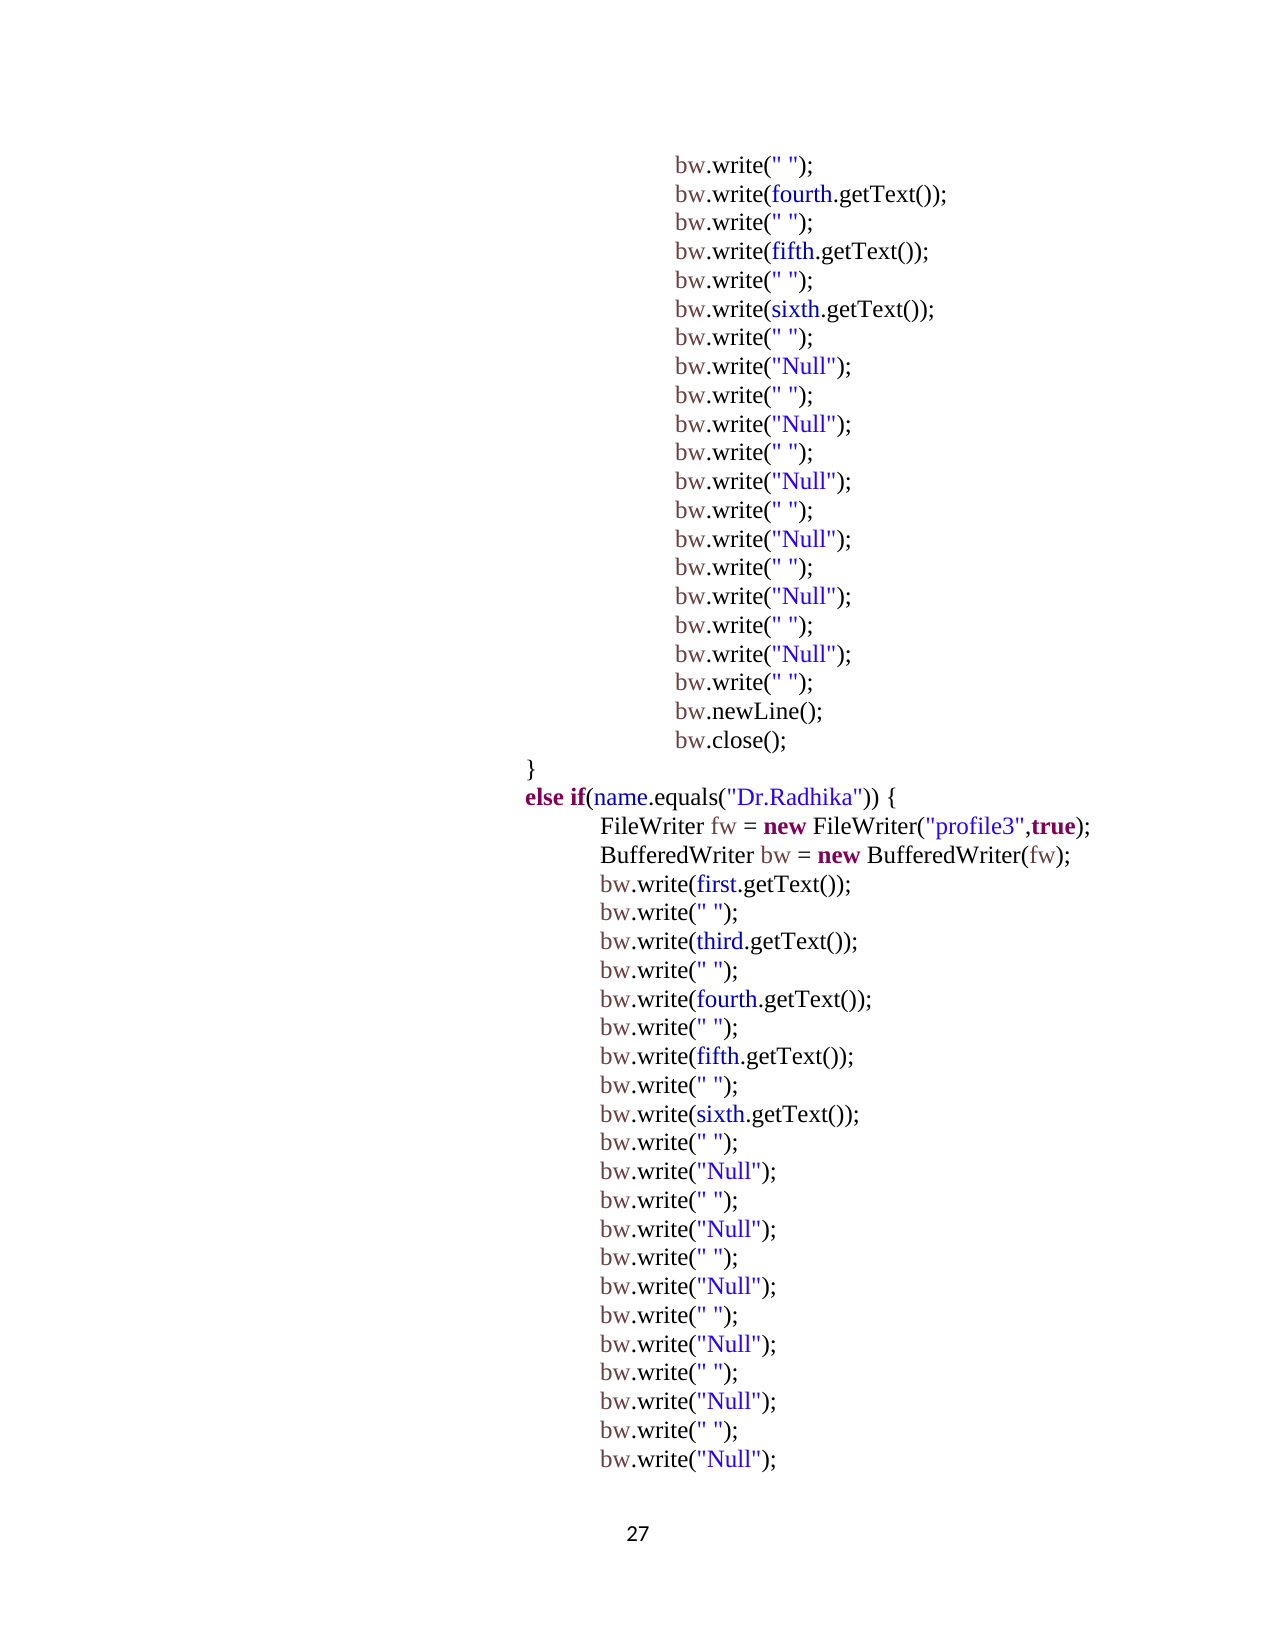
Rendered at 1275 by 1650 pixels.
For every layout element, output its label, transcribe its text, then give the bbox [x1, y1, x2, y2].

text bw.write(" "); [150, 150, 1125, 179]
text bw.write(" "); [150, 265, 1125, 294]
text bw.write(" "); [150, 1242, 1125, 1271]
text bw.write(" "); [150, 1300, 1125, 1329]
text bw.write("Null"); [150, 639, 1125, 667]
text bw.write(" "); [150, 437, 1125, 466]
text } [150, 754, 1125, 782]
text bw.write(" "); [150, 1357, 1125, 1386]
text bw.write(" "); [150, 552, 1125, 581]
text bw.write(" "); [150, 1127, 1125, 1156]
text bw.write("Null"); [150, 1271, 1125, 1300]
text bw.write("Null"); [150, 524, 1125, 552]
text bw.write("Null"); [150, 409, 1125, 437]
text bw.write(" "); [150, 207, 1125, 236]
text bw.write("Null"); [150, 1444, 1125, 1472]
text bw.write(third.getText()); [150, 926, 1125, 955]
text bw.write(" "); [150, 955, 1125, 984]
text bw.write(" "); [150, 322, 1125, 351]
text bw.write(" "); [150, 1070, 1125, 1099]
text bw.close(); [150, 725, 1125, 754]
text bw.write(first.getText()); [150, 869, 1125, 897]
text bw.write(" "); [150, 1012, 1125, 1041]
text bw.write(" "); [150, 1185, 1125, 1214]
text bw.write(" "); [150, 667, 1125, 696]
text bw.write(" "); [150, 897, 1125, 926]
text bw.write(" "); [150, 495, 1125, 524]
text bw.write("Null"); [150, 351, 1125, 380]
text FileWriter fw = new FileWriter("profile3",true); [150, 811, 1125, 840]
text BufferedWriter bw = new BufferedWriter(fw); [150, 840, 1125, 869]
text bw.newLine(); [150, 696, 1125, 725]
text bw.write(fourth.getText()); [150, 984, 1125, 1012]
text bw.write(fifth.getText()); [150, 1041, 1125, 1070]
text bw.write("Null"); [150, 1214, 1125, 1242]
text bw.write(" "); [150, 1415, 1125, 1444]
text bw.write("Null"); [150, 466, 1125, 495]
text bw.write(" "); [150, 380, 1125, 409]
text else if(name.equals("Dr.Radhika")) { [150, 782, 1125, 811]
text bw.write("Null"); [150, 1386, 1125, 1415]
text bw.write(fourth.getText()); [150, 179, 1125, 207]
text bw.write(sixth.getText()); [150, 1099, 1125, 1127]
text bw.write(" "); [150, 610, 1125, 639]
text bw.write("Null"); [150, 581, 1125, 610]
text bw.write(sixth.getText()); [150, 294, 1125, 322]
text bw.write("Null"); [150, 1329, 1125, 1357]
text bw.write("Null"); [150, 1156, 1125, 1185]
text bw.write(fifth.getText()); [150, 236, 1125, 265]
